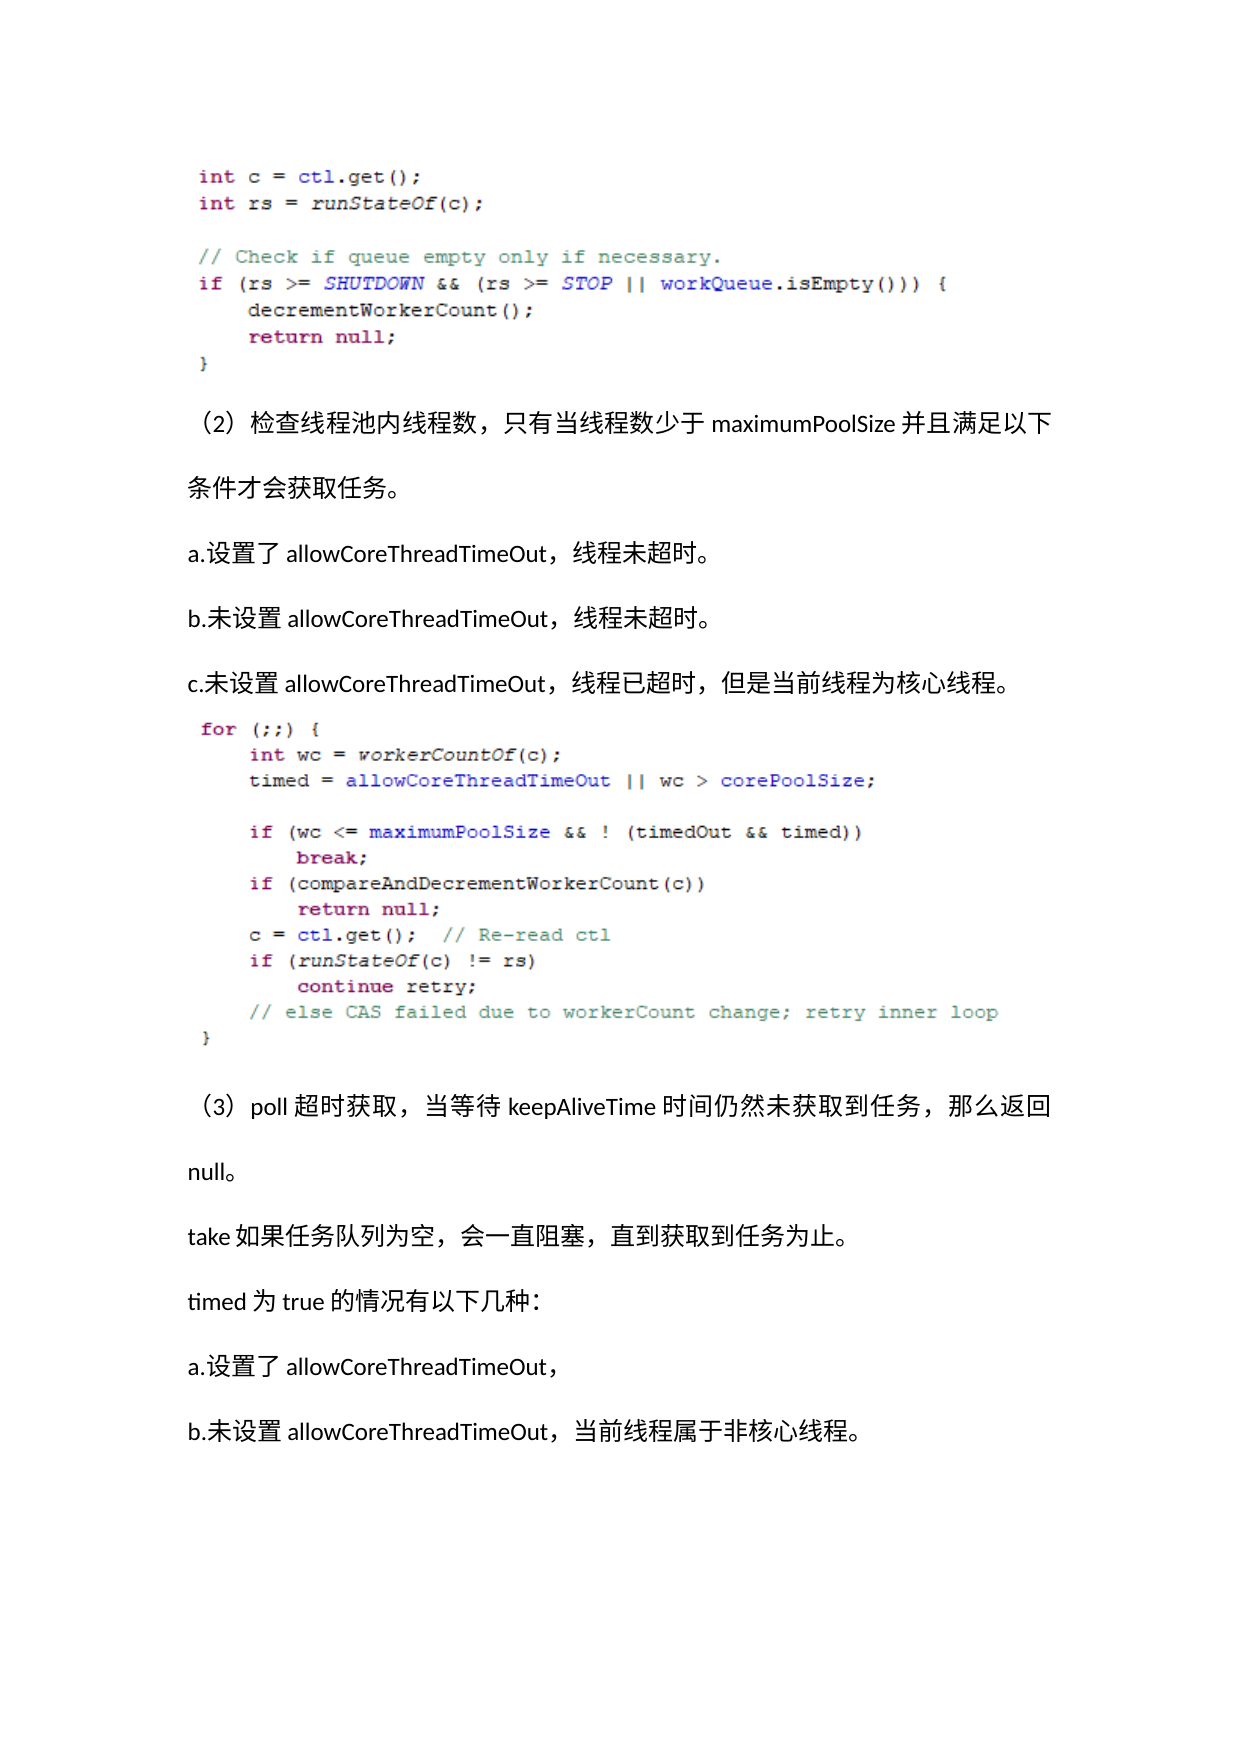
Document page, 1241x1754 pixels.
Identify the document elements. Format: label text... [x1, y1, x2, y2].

picture [187, 714, 1053, 1056]
list take如果任务队列为空，会一直阻塞，直到获取到任务为止。 [187, 1202, 1053, 1267]
list timed为true的情况有以下几种： [187, 1267, 1053, 1332]
picture [187, 162, 977, 384]
list poll超时获取，当等待keepAliveTime时间仍然未获取到任务，那么返回null。 [187, 1072, 1053, 1202]
list 设置了allowCoreThreadTimeOut，线程未超时。 [187, 519, 1053, 584]
list 未设置allowCoreThreadTimeOut，当前线程属于非核心线程。 [187, 1397, 1053, 1462]
list 未设置allowCoreThreadTimeOut，线程已超时，但是当前线程为核心线程。 [187, 649, 1053, 714]
list 未设置allowCoreThreadTimeOut，线程未超时。 [187, 584, 1053, 649]
list 设置了allowCoreThreadTimeOut， [187, 1332, 1053, 1397]
list 检查线程池内线程数，只有当线程数少于maximumPoolSize并且满足以下条件才会获取任务。 [187, 389, 1053, 519]
